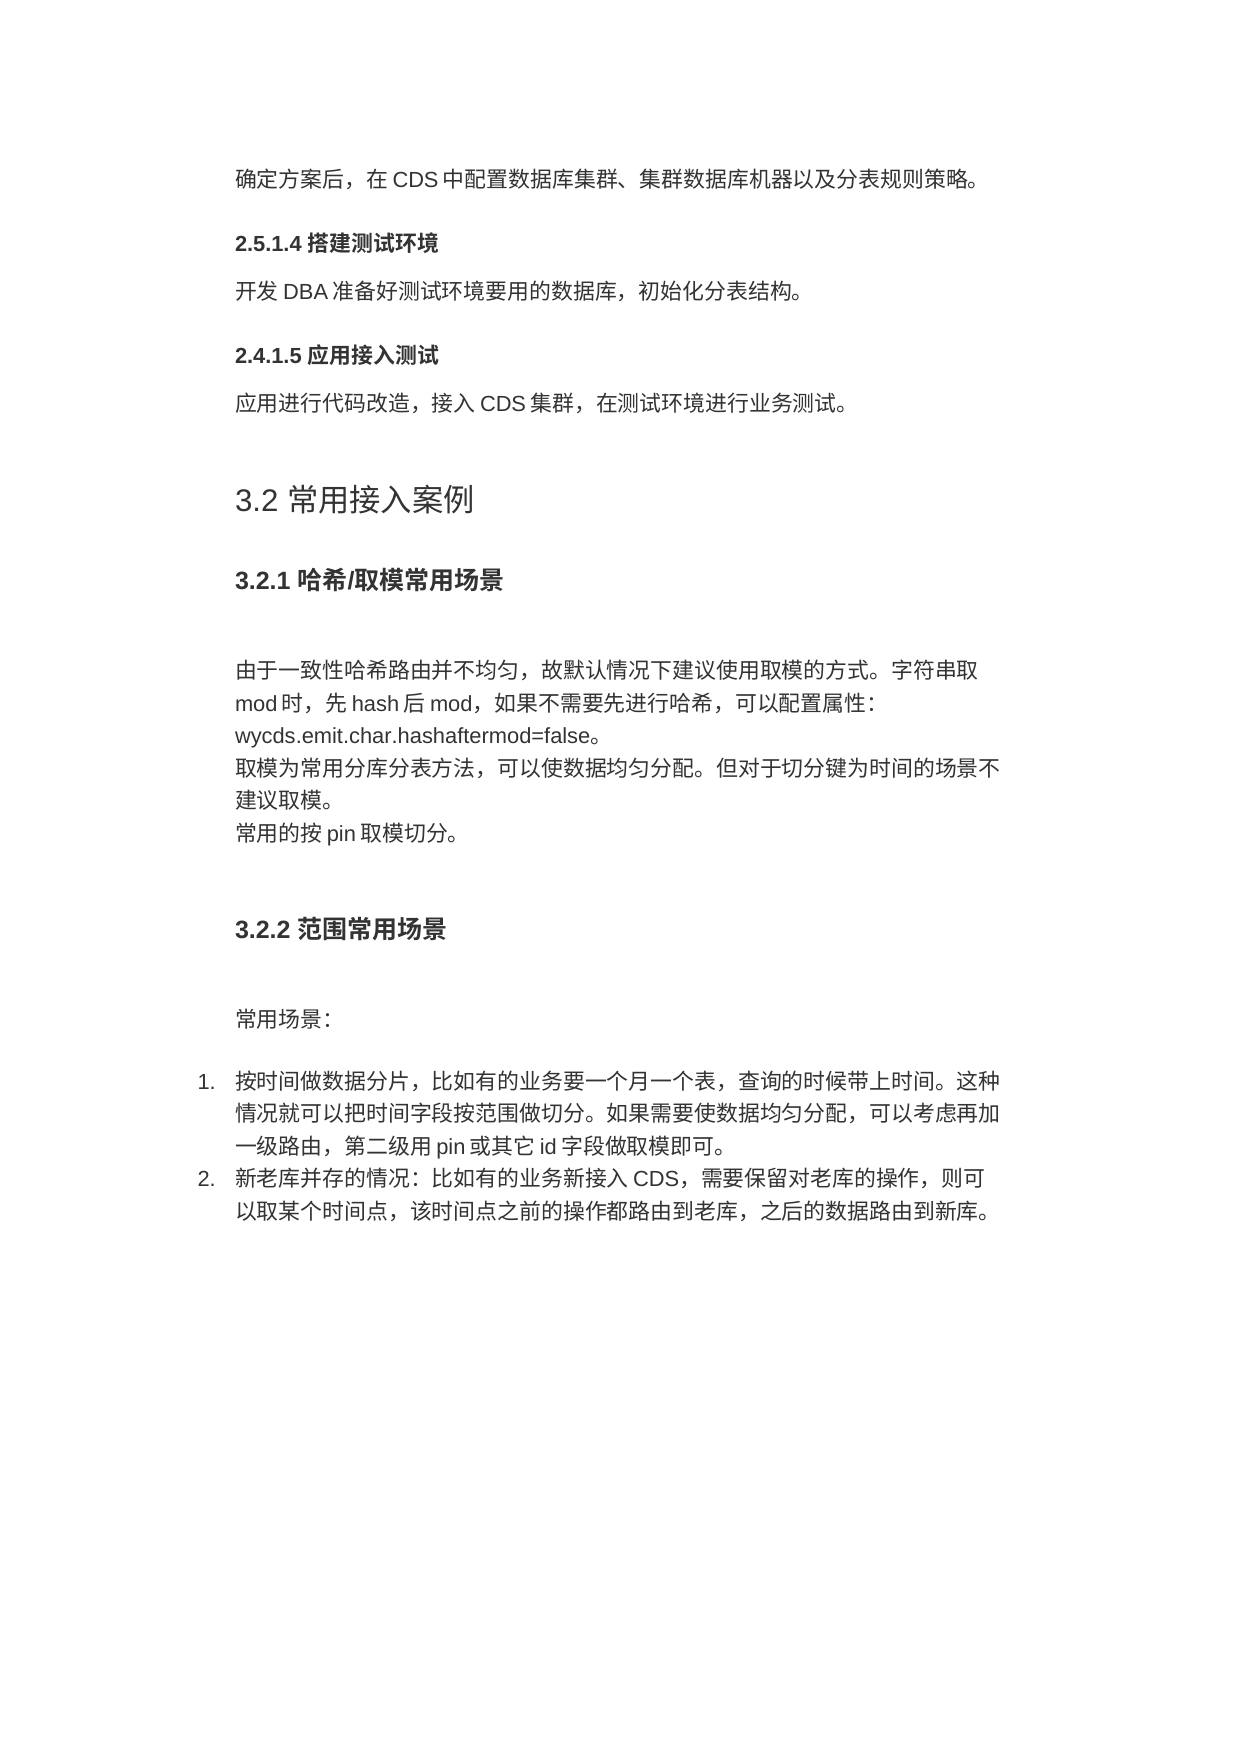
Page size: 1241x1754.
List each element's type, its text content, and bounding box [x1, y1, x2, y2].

text 应用进行代码改造，接入CDS集群，在测试环境进行业务测试。 [235, 386, 1006, 418]
subtitle 2.5.1.4 搭建测试环境 [235, 226, 1006, 258]
list 按时间做数据分片，比如有的业务要一个月一个表，查询的时候带上时间。这种情况就可以把时间字段按范围做切分。如果需要使数据均匀分配，可以考虑再加一级路由，第二级用pin或其它id字段做取模即可。 [197, 1063, 1006, 1161]
text 由于一致性哈希路由并不均匀，故默认情况下建议使用取模的方式。字符串取mod时，先hash后mod，如果不需要先进行哈希，可以配置属性：wycds.emit.char.hashaftermod=false。 取模为常用分库分表方法，可以使数据均匀分配。但对于切分键为时间的场景不建议取模。 常用的按pin取模切分。 [235, 653, 1006, 848]
text 常用场景： [235, 1002, 1006, 1034]
subtitle 3.2 常用接入案例 [235, 465, 1006, 530]
text 确定方案后，在CDS中配置数据库集群、集群数据库机器以及分表规则策略。 [235, 162, 1006, 194]
text 开发DBA准备好测试环境要用的数据库，初始化分表结构。 [235, 274, 1006, 306]
subtitle 3.2.1 哈希/取模常用场景 [235, 546, 1006, 611]
subtitle 3.2.2 范围常用场景 [235, 895, 1006, 960]
subtitle 2.4.1.5 应用接入测试 [235, 338, 1006, 370]
list 新老库并存的情况：比如有的业务新接入CDS，需要保留对老库的操作，则可以取某个时间点，该时间点之前的操作都路由到老库，之后的数据路由到新库。 [197, 1161, 1006, 1226]
